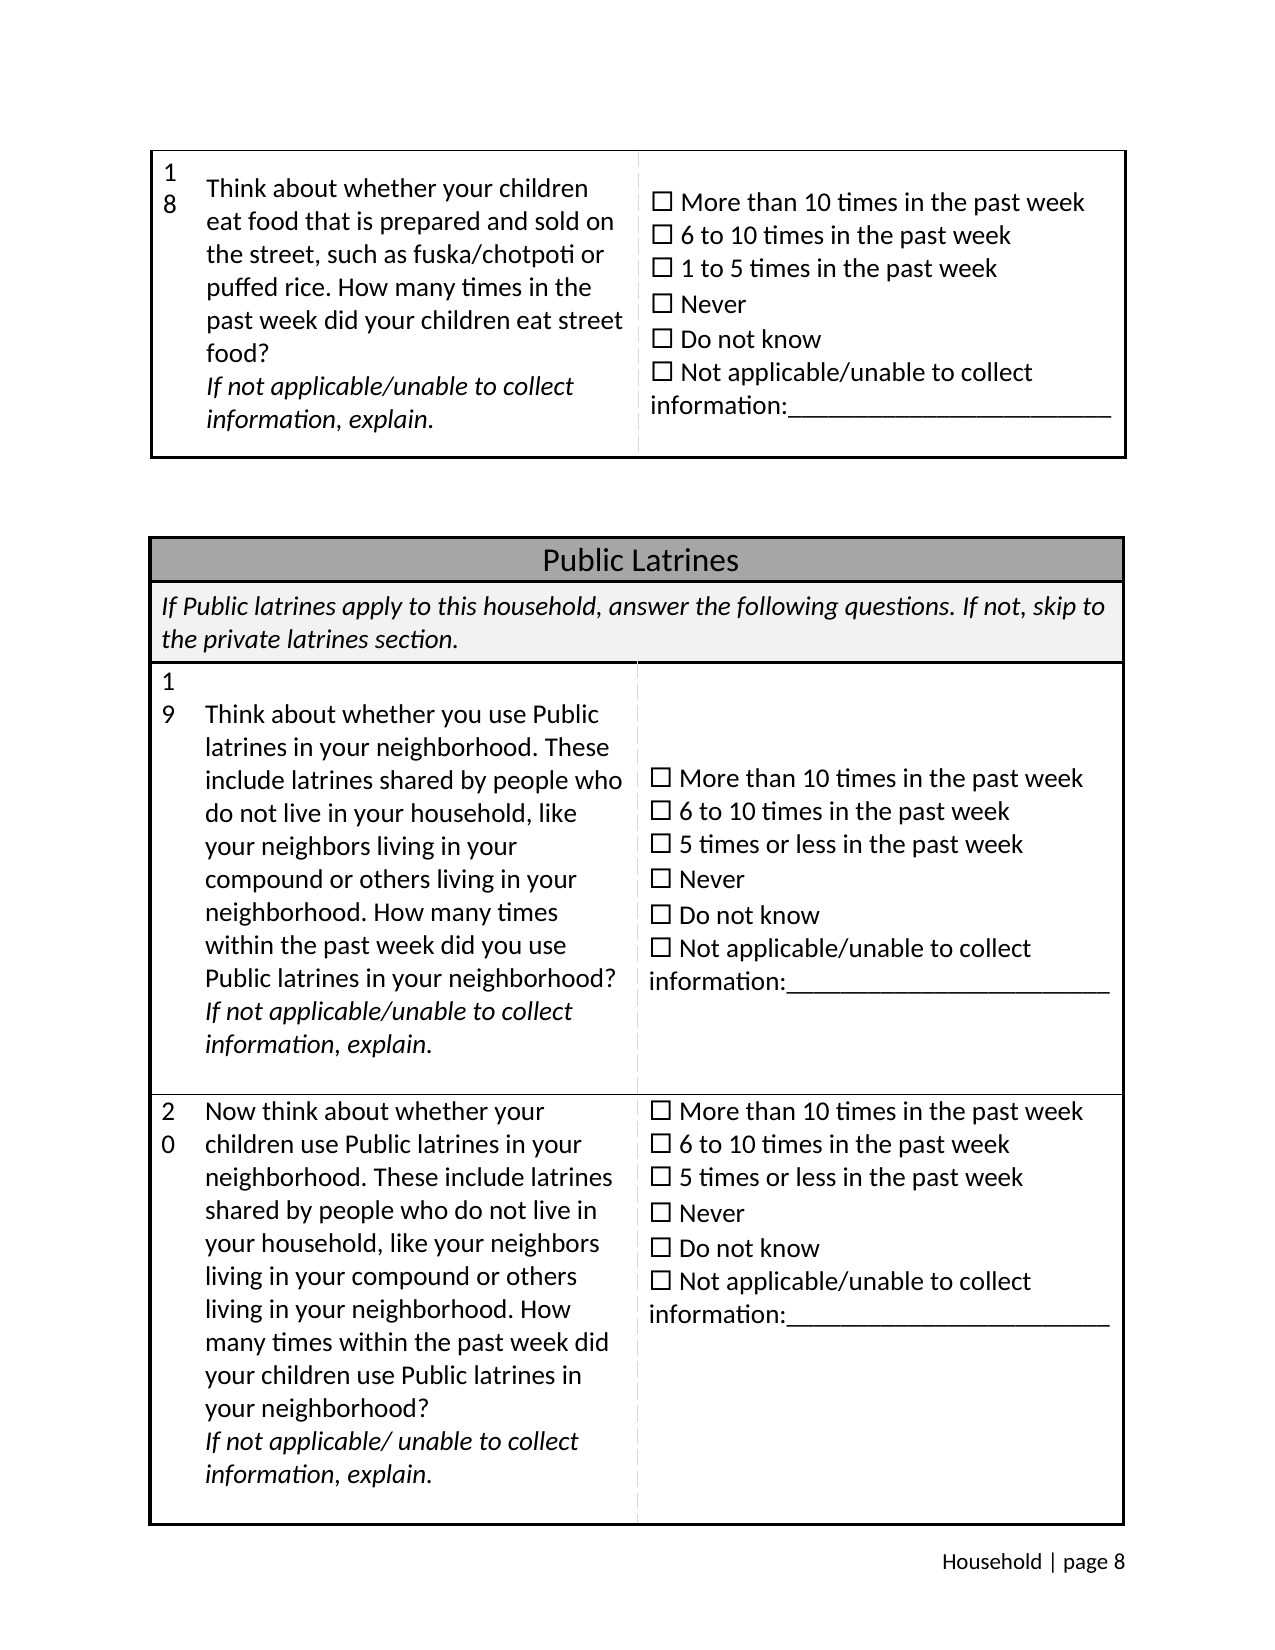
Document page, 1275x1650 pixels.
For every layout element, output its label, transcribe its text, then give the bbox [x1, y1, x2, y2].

table_cell [152, 664, 193, 1093]
table_cell Think about whether your children eat food that is prepared and sold on the street, such as fuska/chotpoti or puffed rice. How many times in the past week did your children eat street food? If not applicable/unable to collect information, explain. [195, 151, 639, 456]
table_header Public Latrines [152, 539, 1122, 580]
table_cell [152, 1095, 193, 1523]
table_cell If Public latrines apply to this household, answer the following questions. If not, skip to the private latrines section. [152, 583, 1122, 661]
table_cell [639, 151, 1124, 456]
table_cell Think about whether you use Public latrines in your neighborhood. These include latrines shared by people who do not live in your household, like your neighbors living in your compound or others living in your neighborhood. How many times within the past week did you use Public latrines in your neighborhood? If not applicable/unable to collect information, explain. [194, 664, 637, 1093]
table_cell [638, 1095, 1122, 1523]
table_cell [153, 151, 195, 456]
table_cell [194, 1095, 637, 1523]
